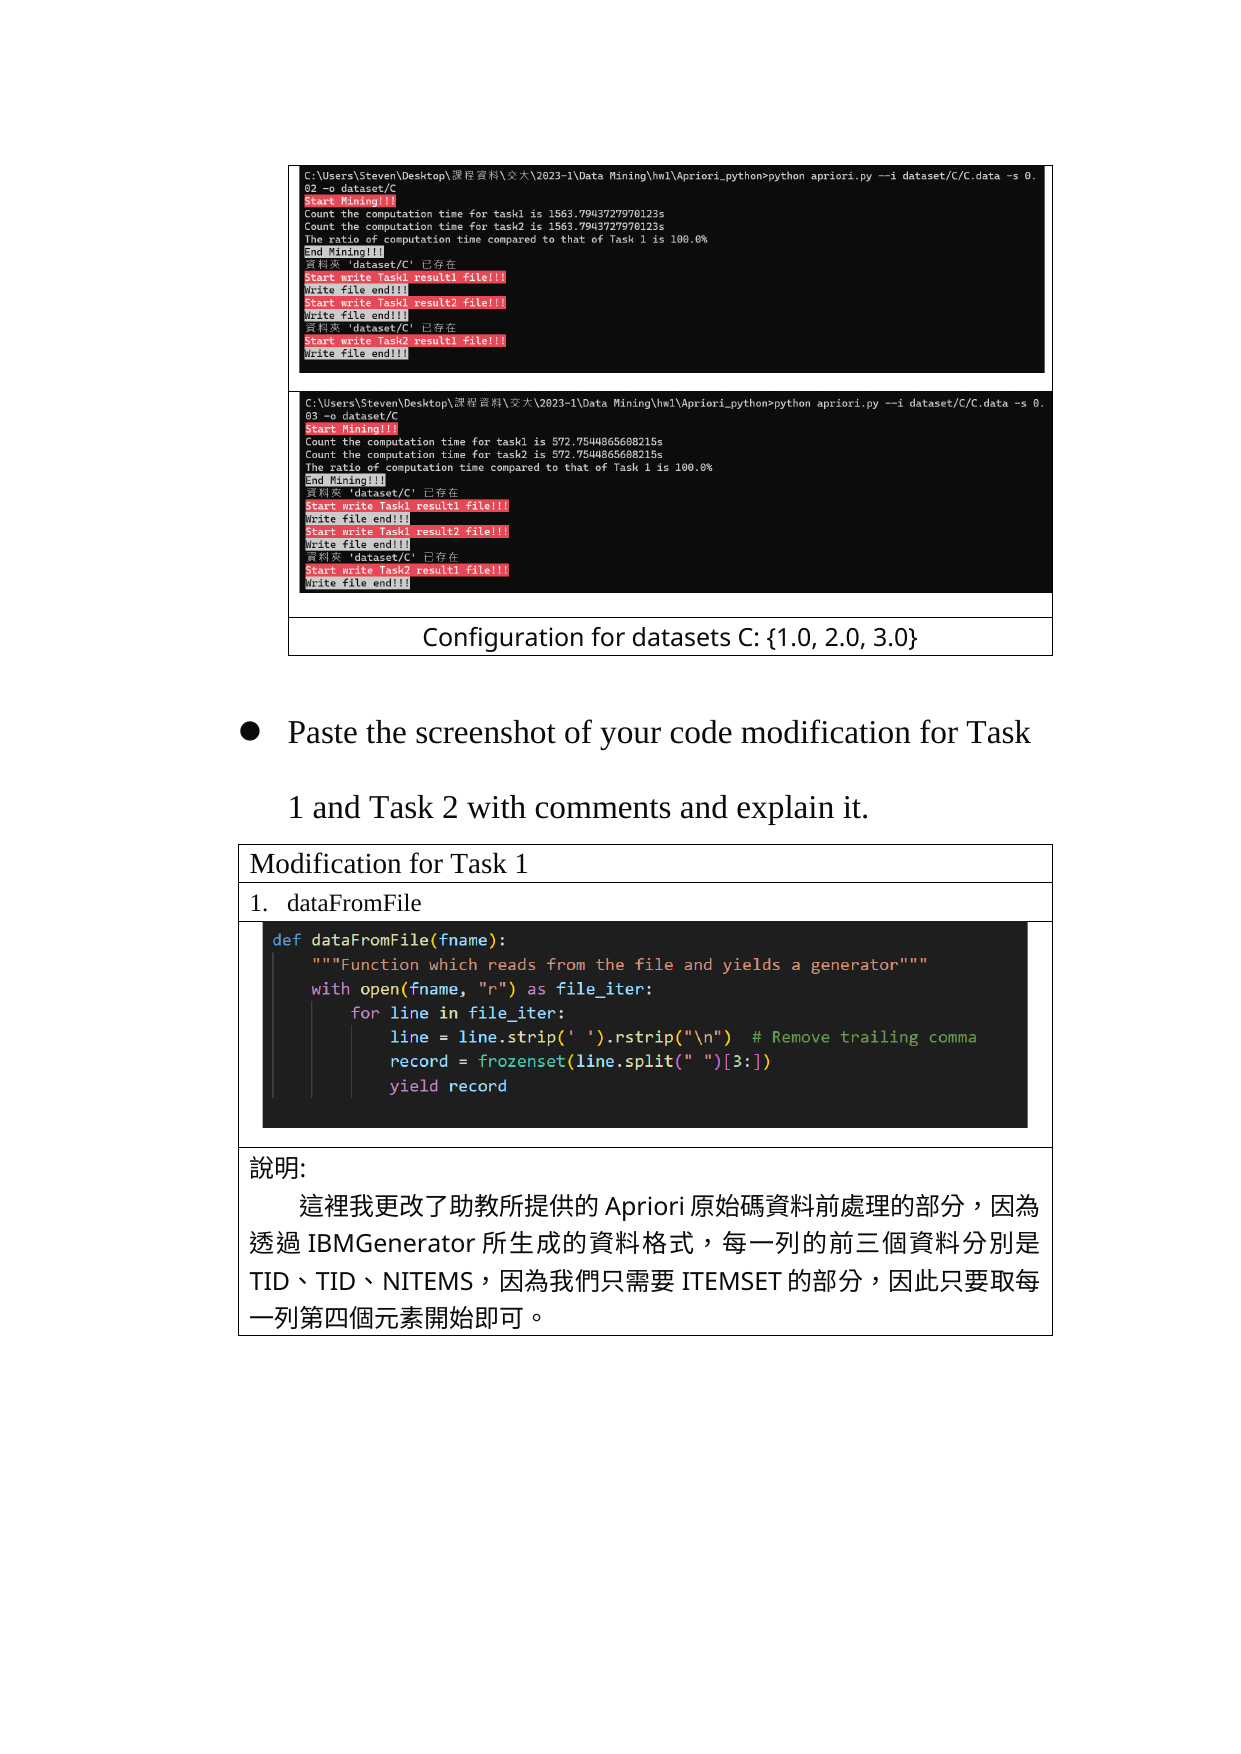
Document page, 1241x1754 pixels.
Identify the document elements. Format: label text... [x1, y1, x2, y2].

list Paste the screenshot of your code modification for Task 1 and Task 2 with comments and explain it. [237, 694, 1053, 844]
table_cell dataFromFile [239, 883, 1052, 921]
table_cell [289, 392, 1052, 617]
picture [299, 391, 1053, 593]
picture [262, 921, 1028, 1128]
table_header Modification for Task 1 [239, 845, 1052, 882]
table_cell 說明: 這裡我更改了助教所提供的Apriori原始碼資料前處理的部分，因為透過IBMGenerator所生成的資料格式，每一列的前三個資料分別是TID、TID、NITEMS，因為我們只需要ITEMSET的部分，因此只要取每一列第四個元素開始即可。 [239, 1148, 1052, 1335]
table_cell [239, 922, 1052, 1147]
table_cell [289, 166, 1052, 391]
table_cell Configuration for datasets C: {1.0, 2.0, 3.0} [289, 618, 1052, 655]
picture [299, 165, 1045, 373]
